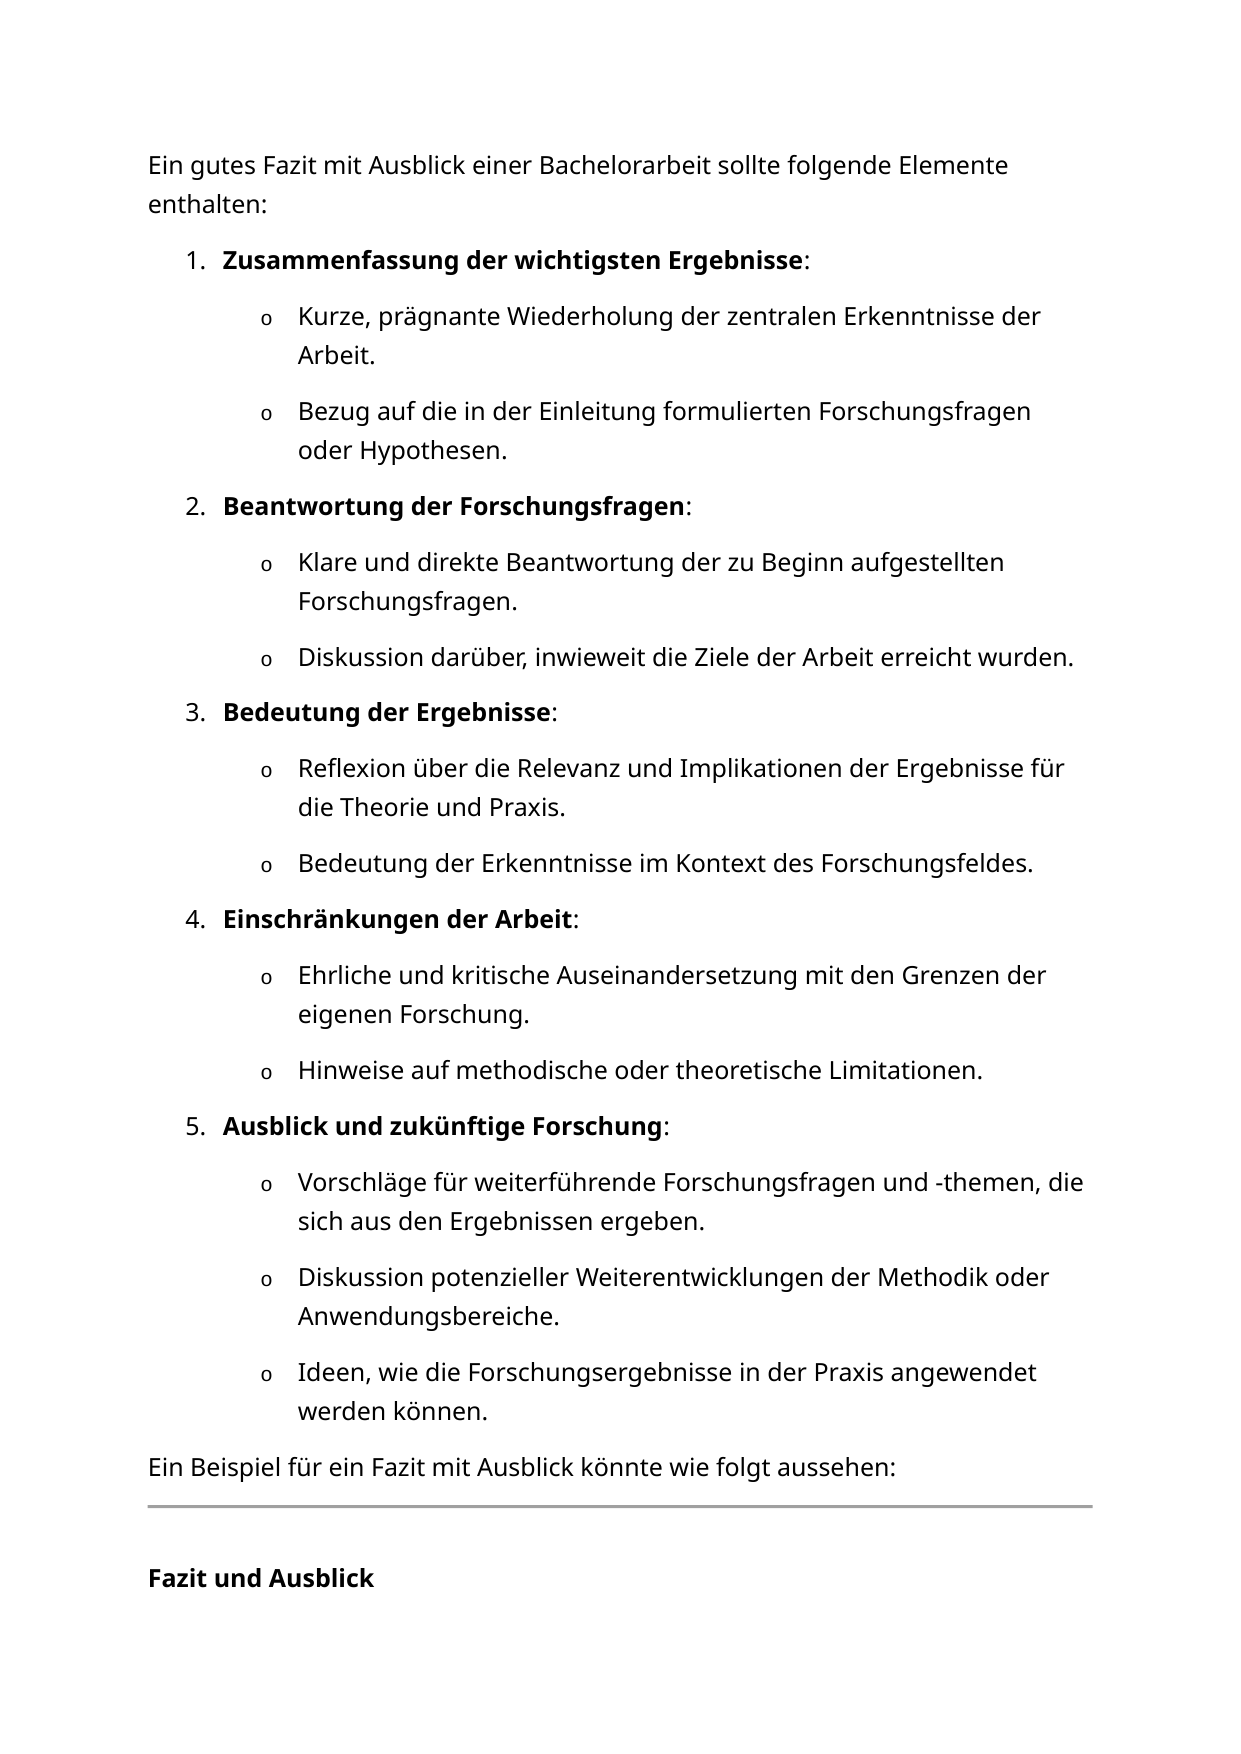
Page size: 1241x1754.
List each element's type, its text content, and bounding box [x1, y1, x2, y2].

list Reflexion über die Relevanz und Implikationen der Ergebnisse für die Theorie und Praxis. [260, 751, 1093, 824]
list Ideen, wie die Forschungsergebnisse in der Praxis angewendet werden können. [260, 1354, 1093, 1427]
list Bezug auf die in der Einleitung formulierten Forschungsfragen oder Hypothesen. [260, 393, 1093, 467]
list Kurze, prägnante Wiederholung der zentralen Erkenntnisse der Arbeit. [260, 298, 1093, 372]
text Ein gutes Fazit mit Ausblick einer Bachelorarbeit sollte folgende Elemente enthalten: [148, 148, 1093, 221]
list Beantwortung der Forschungsfragen: [185, 488, 1093, 522]
list Diskussion darüber, inwieweit die Ziele der Arbeit erreicht wurden. [260, 639, 1093, 673]
list Bedeutung der Erkenntnisse im Kontext des Forschungsfeldes. [260, 846, 1093, 880]
list Einschränkungen der Arbeit: [185, 902, 1093, 936]
list Vorschläge für weiterführende Forschungsfragen und -themen, die sich aus den Ergebnissen ergeben. [260, 1164, 1093, 1237]
list Zusammenfassung der wichtigsten Ergebnisse: [185, 243, 1093, 277]
list Klare und direkte Beantwortung der zu Beginn aufgestellten Forschungsfragen. [260, 544, 1093, 617]
text Fazit und Ausblick [148, 1561, 1093, 1595]
list Hinweise auf methodische oder theoretische Limitationen. [260, 1053, 1093, 1087]
text Ein Beispiel für ein Fazit mit Ausblick könnte wie folgt aussehen: [148, 1449, 1093, 1483]
list Bedeutung der Ergebnisse: [185, 695, 1093, 729]
list Ehrliche und kritische Auseinandersetzung mit den Grenzen der eigenen Forschung. [260, 958, 1093, 1031]
list Diskussion potenzieller Weiterentwicklungen der Methodik oder Anwendungsbereiche. [260, 1259, 1093, 1332]
list Ausblick und zukünftige Forschung: [185, 1108, 1093, 1142]
